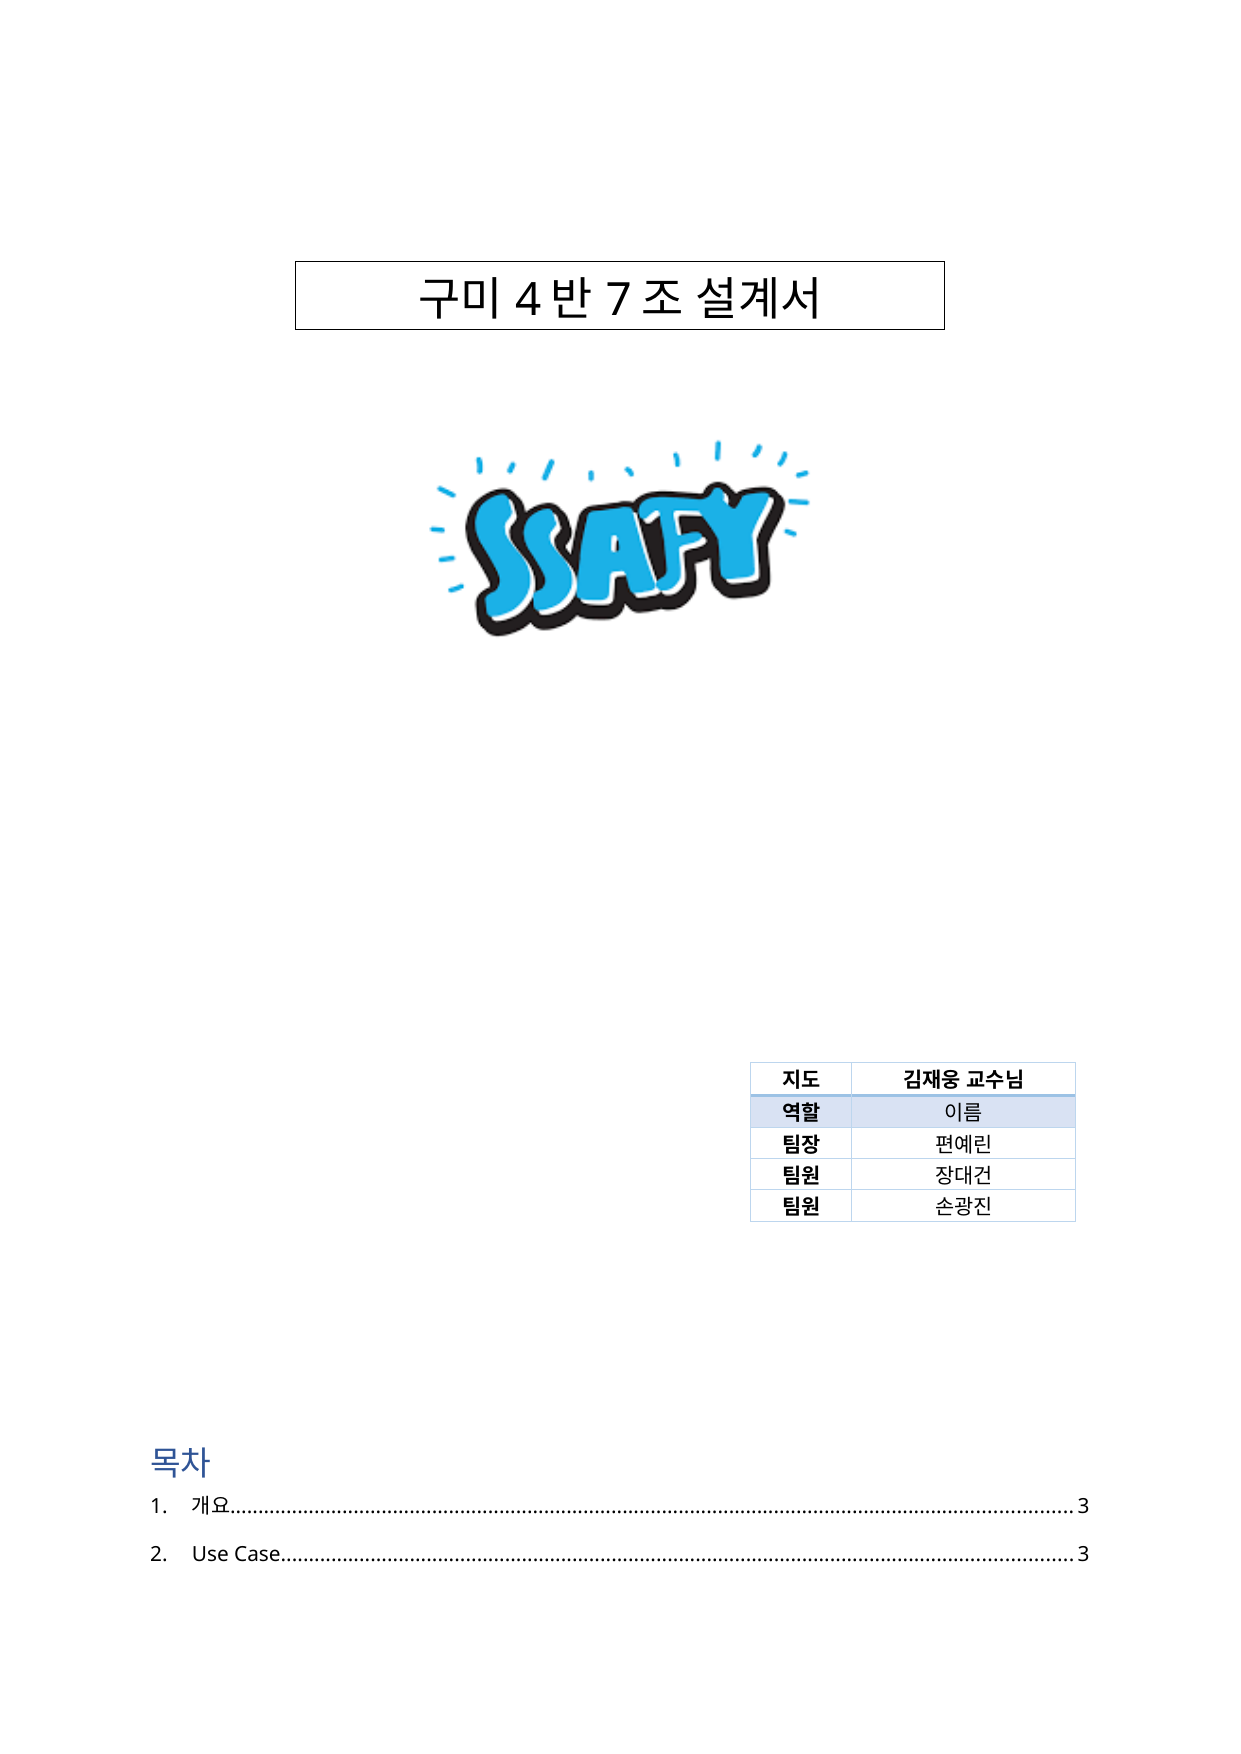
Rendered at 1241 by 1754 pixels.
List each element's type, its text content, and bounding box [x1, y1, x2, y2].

table_cell 장대건 [852, 1159, 1075, 1189]
table_header 김재웅 교수님 [852, 1063, 1075, 1093]
table_cell 편예린 [852, 1128, 1075, 1158]
table_cell 역할 [751, 1097, 851, 1127]
table_header 지도 [751, 1063, 851, 1093]
table_cell 손광진 [852, 1190, 1075, 1221]
table_header 구미 4반 7조 설계서 [296, 262, 944, 329]
picture [341, 377, 899, 701]
table_cell 팀원 [751, 1190, 851, 1221]
table_cell 팀장 [751, 1128, 851, 1158]
table_cell 이름 [852, 1097, 1075, 1127]
table_cell 팀원 [751, 1159, 851, 1189]
